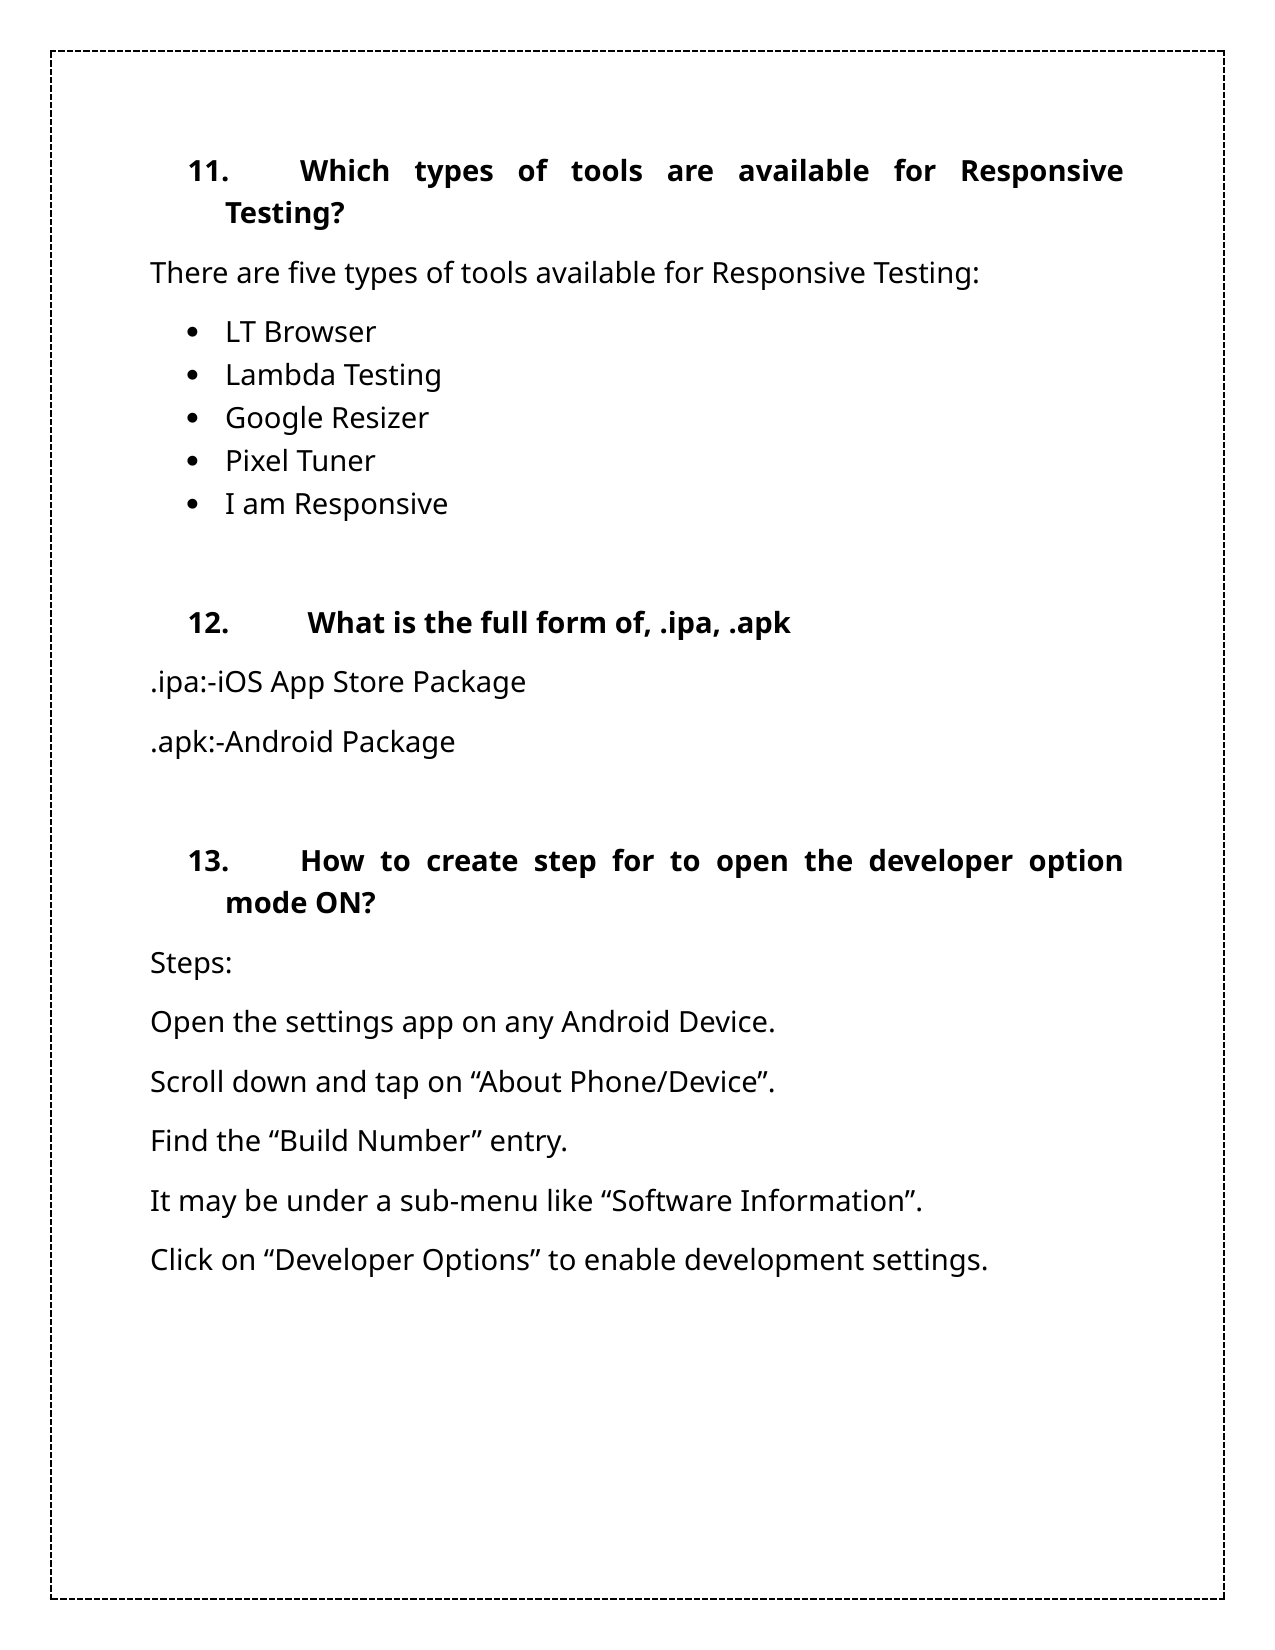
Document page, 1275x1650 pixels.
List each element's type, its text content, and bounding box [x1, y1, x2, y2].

text It may be under a sub-menu like “Software Information”. [150, 1180, 1125, 1220]
list Google Resizer [187, 397, 1125, 437]
list Which types of tools are available for Responsive Testing? [187, 150, 1125, 232]
list Pixel Tuner [187, 440, 1125, 480]
text Click on “Developer Options” to enable development settings. [150, 1239, 1125, 1279]
list I am Responsive [187, 483, 1125, 523]
list Lambda Testing [187, 354, 1125, 394]
list What is the full form of, .ipa, .apk [187, 602, 1125, 642]
text Steps: [150, 942, 1125, 982]
text Open the settings app on any Android Device. [150, 1002, 1125, 1041]
text Scroll down and tap on “About Phone/Device”. [150, 1061, 1125, 1101]
text There are five types of tools available for Responsive Testing: [150, 252, 1125, 292]
text Find the “Build Number” entry. [150, 1121, 1125, 1160]
list LT Browser [187, 312, 1125, 351]
text .apk:-Android Package [150, 721, 1125, 761]
list How to create step for to open the developer option mode ON? [187, 840, 1125, 922]
text .ipa:-iOS App Store Package [150, 661, 1125, 701]
